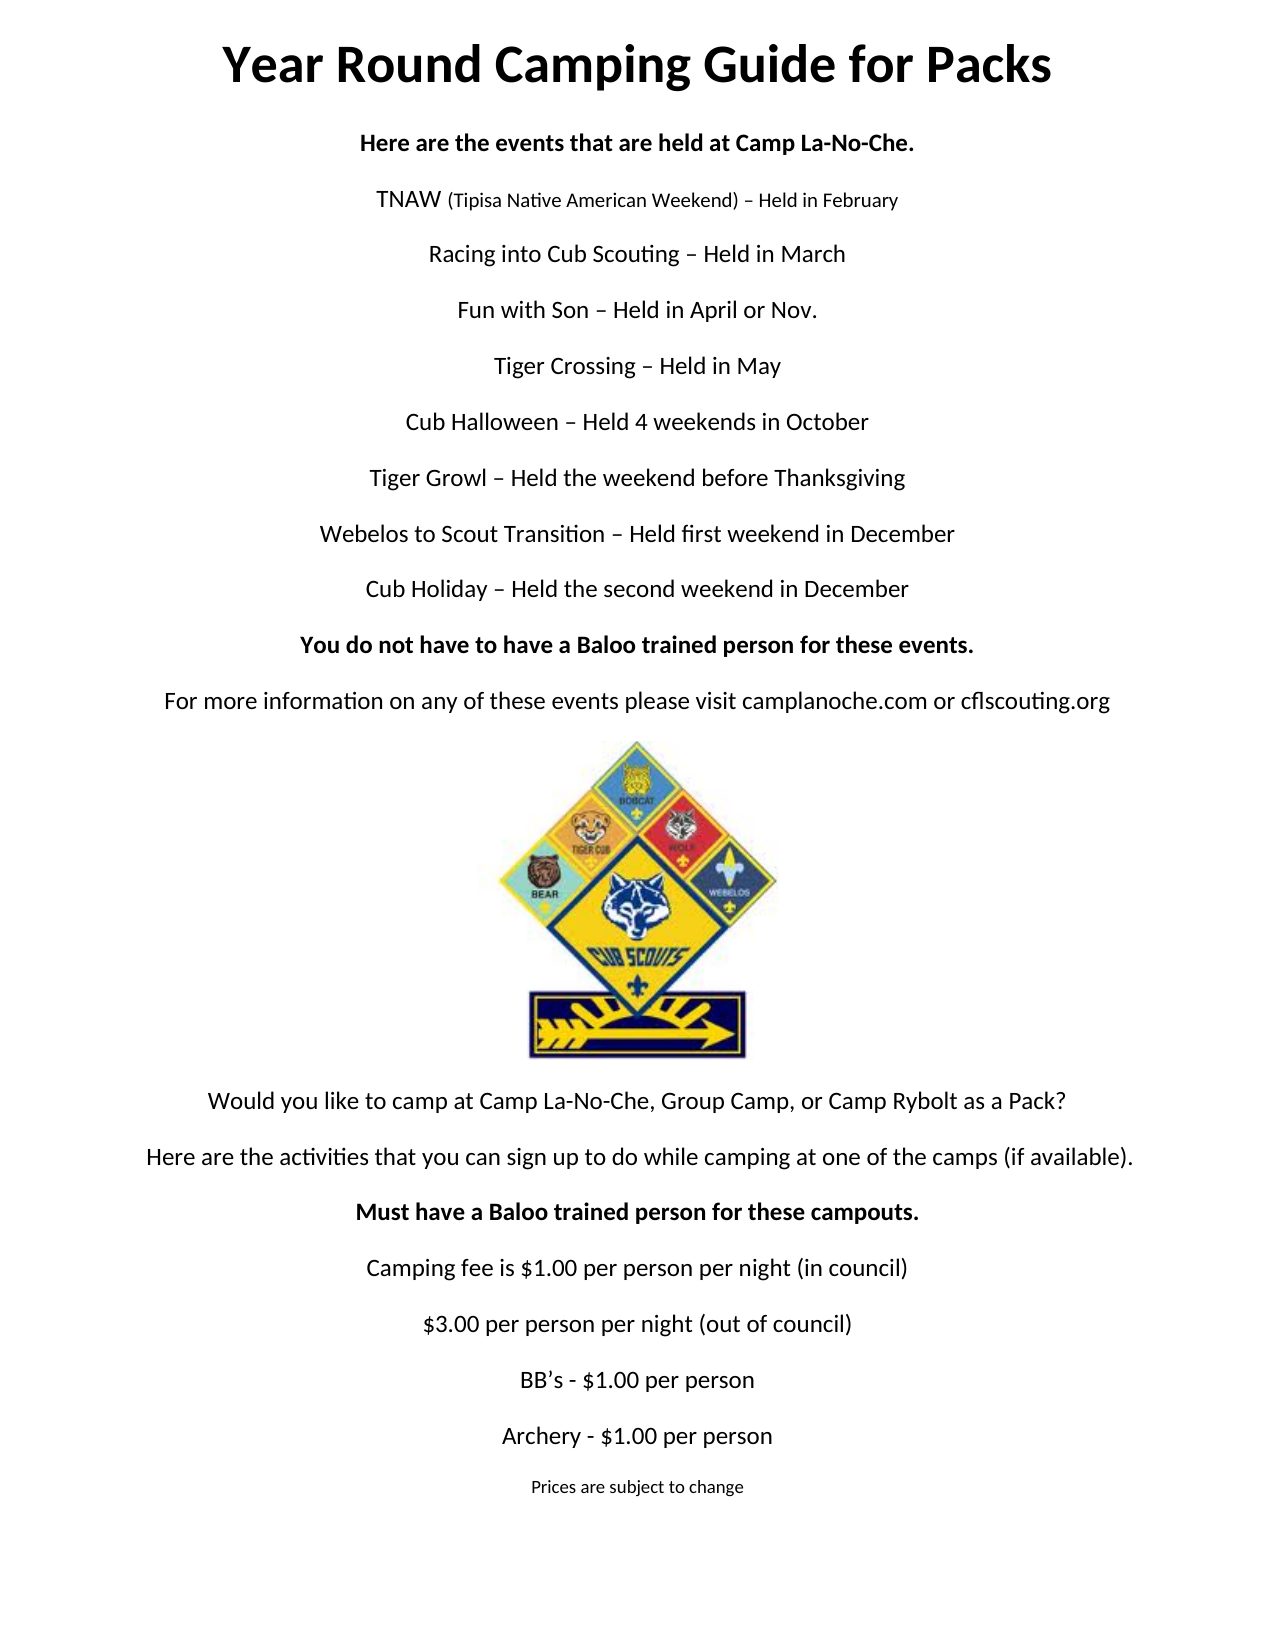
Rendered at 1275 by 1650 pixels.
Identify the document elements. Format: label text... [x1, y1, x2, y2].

text Here are the events that are held at Camp La-No-Che. [45, 127, 1230, 157]
text BB’s - $1.00 per person [45, 1364, 1230, 1394]
text Prices are subject to change [45, 1476, 1230, 1498]
picture [478, 741, 797, 1060]
text Cub Holiday – Held the second weekend in December [45, 573, 1230, 604]
text Would you like to camp at Camp La-No-Che, Group Camp, or Camp Rybolt as a Pack? [45, 1085, 1230, 1115]
text Cub Halloween – Held 4 weekends in October [45, 406, 1230, 437]
text Fun with Son – Held in April or Nov. [45, 294, 1230, 325]
text You do not have to have a Baloo trained person for these events. [45, 629, 1230, 660]
text Tiger Crossing – Held in May [45, 350, 1230, 381]
text Must have a Baloo trained person for these campouts. [45, 1196, 1230, 1227]
text For more information on any of these events please visit camplanoche.com or cflscouting.org [45, 685, 1230, 716]
text Here are the activities that you can sign up to do while camping at one of the camps (if available). [45, 1141, 1230, 1171]
text Racing into Cub Scouting – Held in March [45, 238, 1230, 269]
text Webelos to Scout Transition – Held first weekend in December [45, 518, 1230, 548]
text Camping fee is $1.00 per person per night (in council) [45, 1252, 1230, 1283]
text Tiger Growl – Held the weekend before Thanksgiving [45, 462, 1230, 492]
text Year Round Camping Guide for Packs [45, 30, 1230, 96]
text Archery - $1.00 per person [45, 1420, 1230, 1450]
text $3.00 per person per night (out of council) [45, 1308, 1230, 1339]
text TNAW (Tipisa Native American Weekend) – Held in February [45, 183, 1230, 213]
